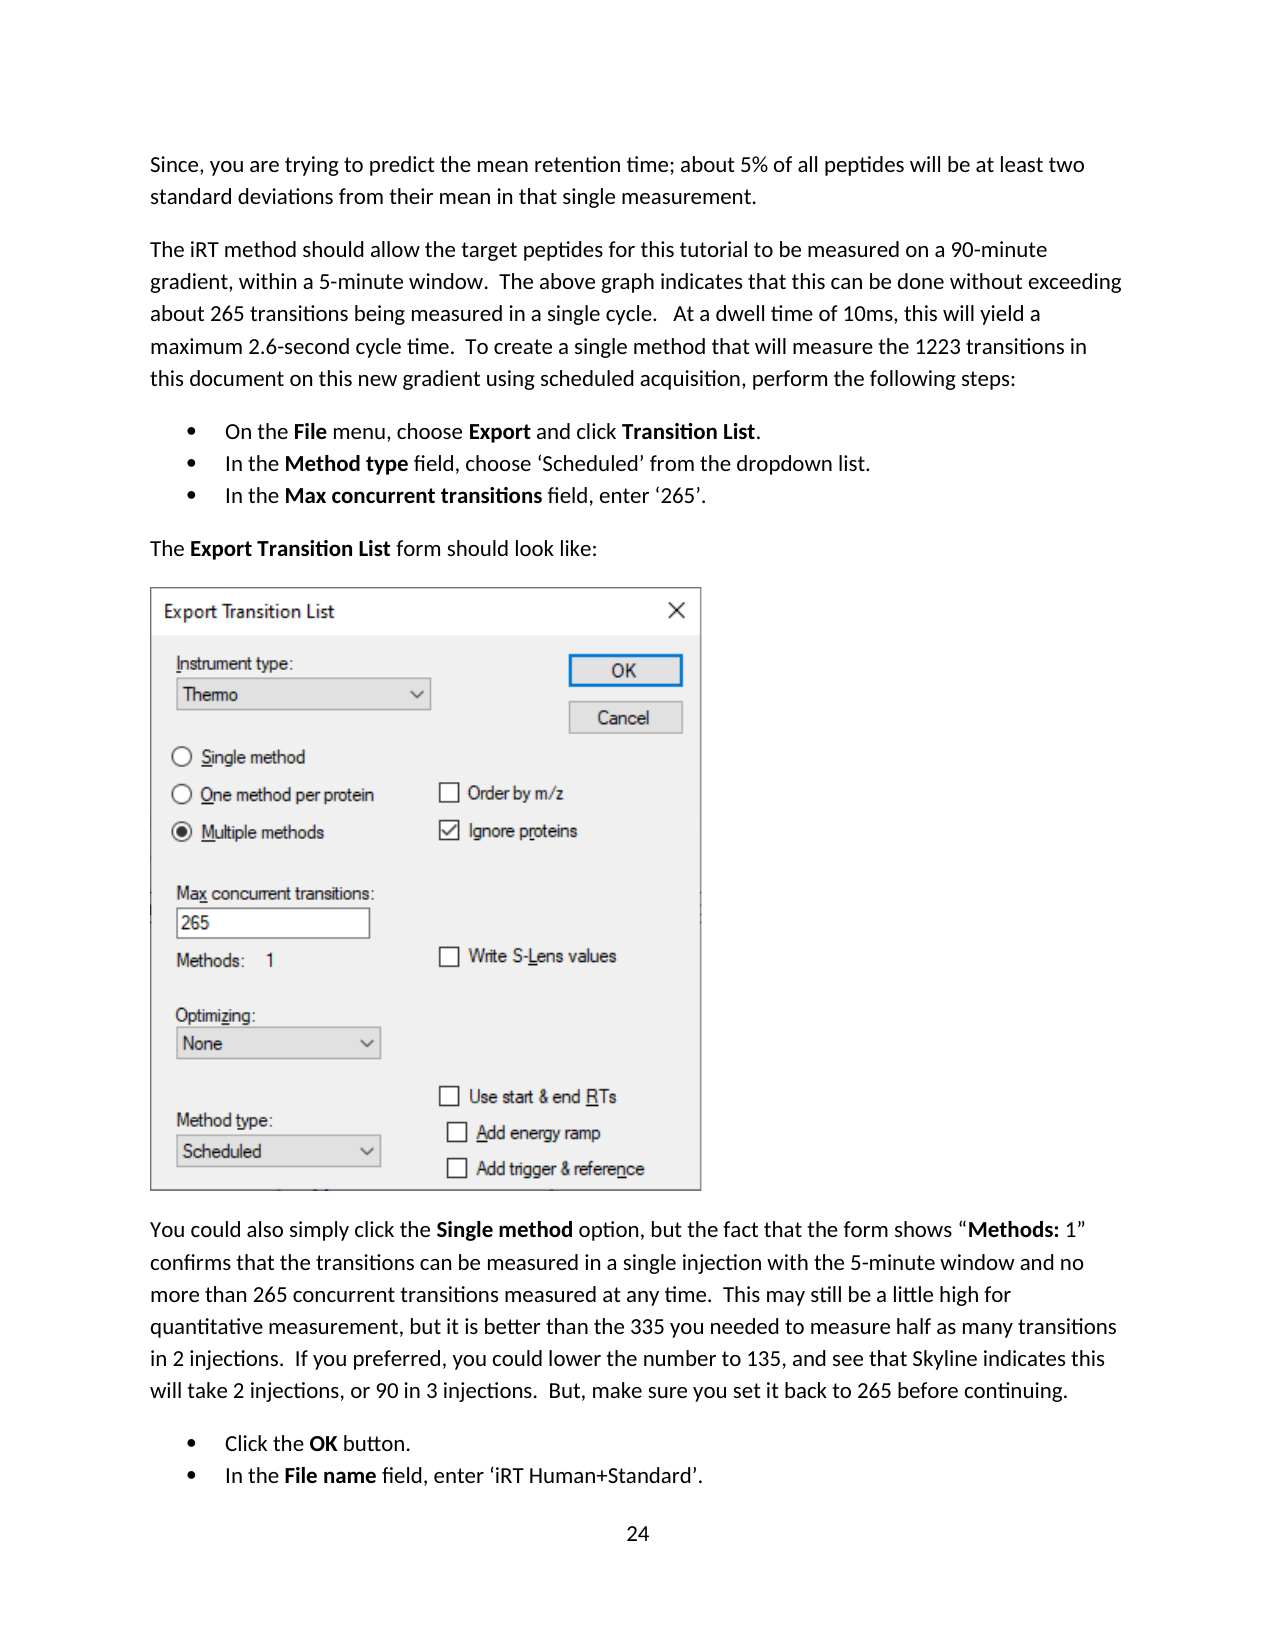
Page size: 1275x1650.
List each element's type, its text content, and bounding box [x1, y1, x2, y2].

list In the Max concurrent transitions field, enter ‘265’. [187, 481, 1125, 509]
list In the File name field, enter ‘iRT Human+Standard’. [187, 1462, 1125, 1490]
picture [150, 587, 702, 1191]
list Click the OK button. [187, 1429, 1125, 1457]
text You could also simply click the Single method option, but the fact that the form shows “Methods: 1” confirms that the transitions can be measured in a single injection with the 5-minute window and no more than 265 concurrent transitions measured at any time. This may still be a little high for quantitative measurement, but it is better than the 335 you needed to measure half as many transitions in 2 injections. If you preferred, you could lower the number to 135, and see that Skyline indicates this will take 2 injections, or 90 in 3 injections. But, make sure you set it back to 265 before continuing. [150, 1216, 1125, 1404]
list In the Method type field, choose ‘Scheduled’ from the dropdown list. [187, 449, 1125, 477]
text The iRT method should allow the target peptides for this tutorial to be measured on a 90-minute gradient, within a 5-minute window. The above graph indicates that this can be done without exceeding about 265 transitions being measured in a single cycle. At a dwell time of 10ms, this will yield a maximum 2.6-second cycle time. To create a single method that will measure the 1223 transitions in this document on this new gradient using scheduled acquisition, perform the following steps: [150, 235, 1125, 392]
list On the File menu, choose Export and click Transition List. [187, 417, 1125, 445]
text The Export Transition List form should look like: [150, 534, 1125, 562]
